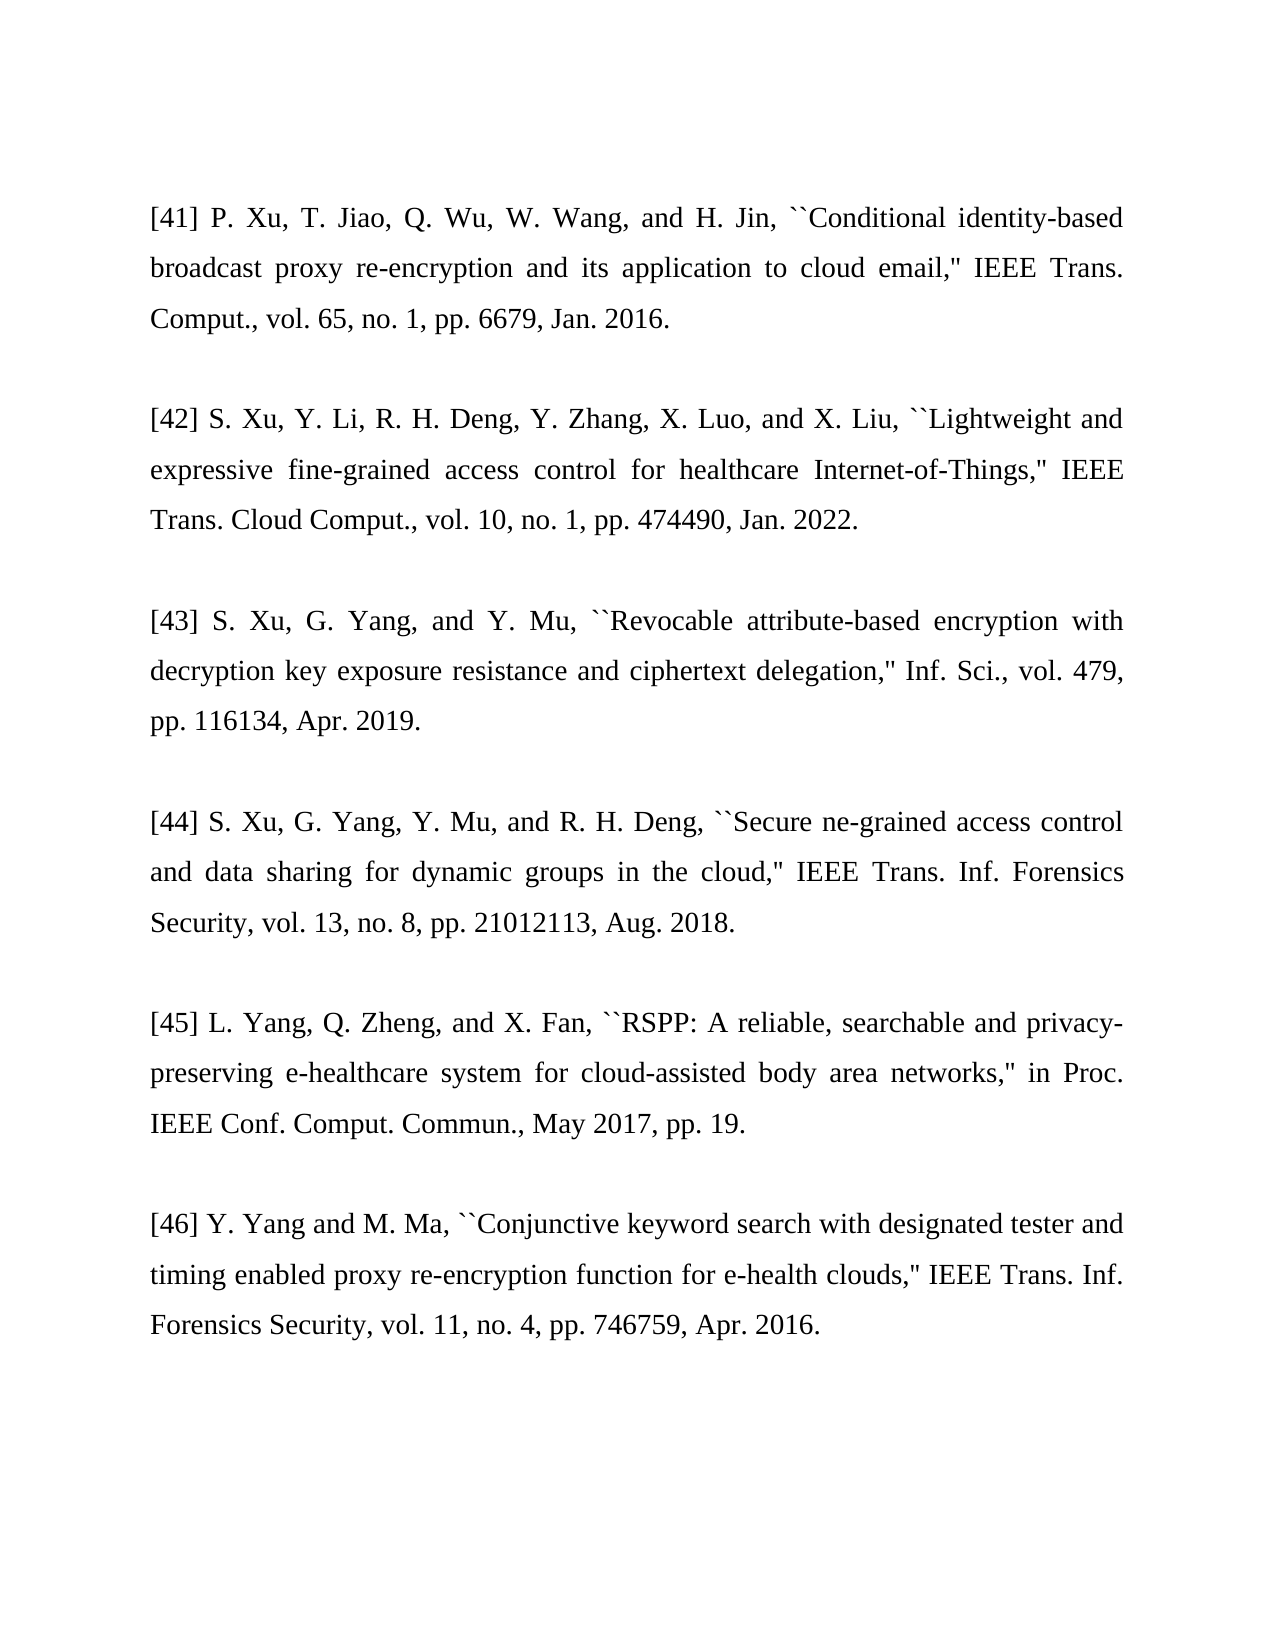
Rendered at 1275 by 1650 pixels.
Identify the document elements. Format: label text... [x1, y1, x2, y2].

text [44] S. Xu, G. Yang, Y. Mu, and R. H. Deng, ``Secure ne-grained access control and data sharing for dynamic groups in the cloud,'' IEEE Trans. Inf. Forensics Security, vol. 13, no. 8, pp. 21012113, Aug. 2018. [150, 804, 1125, 938]
text [45] L. Yang, Q. Zheng, and X. Fan, ``RSPP: A reliable, searchable and privacy-preserving e-healthcare system for cloud-assisted body area networks,'' in Proc. IEEE Conf. Comput. Commun., May 2017, pp. 19. [150, 1005, 1125, 1139]
text [42] S. Xu, Y. Li, R. H. Deng, Y. Zhang, X. Luo, and X. Liu, ``Lightweight and expressive fine-grained access control for healthcare Internet-of-Things,'' IEEE Trans. Cloud Comput., vol. 10, no. 1, pp. 474490, Jan. 2022. [150, 402, 1125, 536]
text [43] S. Xu, G. Yang, and Y. Mu, ``Revocable attribute-based encryption with decryption key exposure resistance and ciphertext delegation,'' Inf. Sci., vol. 479, pp. 116134, Apr. 2019. [150, 603, 1125, 737]
text [41] P. Xu, T. Jiao, Q. Wu, W. Wang, and H. Jin, ``Conditional identity-based broadcast proxy re-encryption and its application to cloud email,'' IEEE Trans. Comput., vol. 65, no. 1, pp. 6679, Jan. 2016. [150, 200, 1125, 334]
text [46] Y. Yang and M. Ma, ``Conjunctive keyword search with designated tester and timing enabled proxy re-encryption function for e-health clouds,'' IEEE Trans. Inf. Forensics Security, vol. 11, no. 4, pp. 746759, Apr. 2016. [150, 1207, 1125, 1341]
